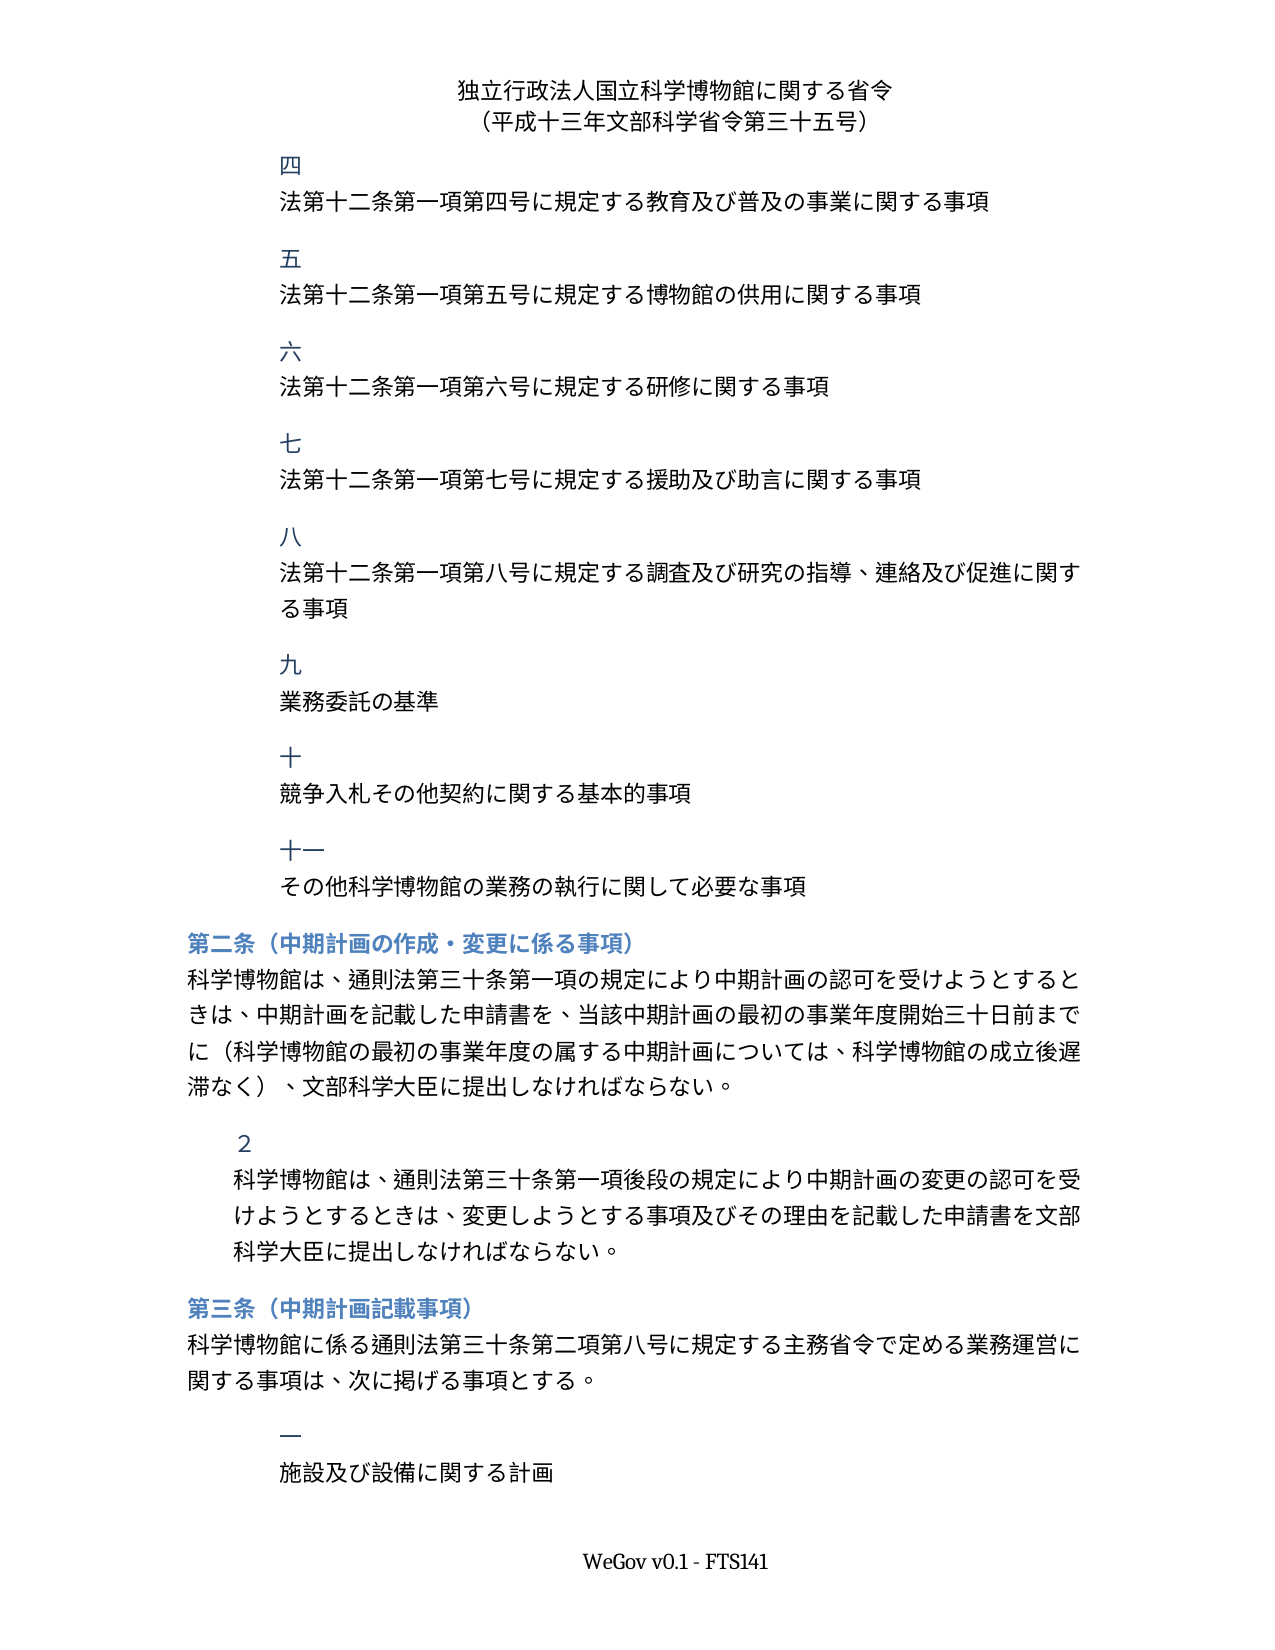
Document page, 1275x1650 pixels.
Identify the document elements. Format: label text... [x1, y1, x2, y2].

text 業務委託の基準 [279, 685, 1087, 717]
subtitle 十 [279, 742, 1087, 773]
subtitle 第三条（中期計画記載事項） [187, 1293, 1087, 1324]
text 法第十二条第一項第五号に規定する博物館の供用に関する事項 [279, 279, 1087, 310]
text 競争入札その他契約に関する基本的事項 [279, 778, 1087, 809]
text 法第十二条第一項第八号に規定する調査及び研究の指導、連絡及び促進に関する事項 [279, 557, 1087, 624]
text その他科学博物館の業務の執行に関して必要な事項 [279, 871, 1087, 902]
subtitle 第二条（中期計画の作成・変更に係る事項） [187, 928, 1087, 959]
subtitle 四 [279, 150, 1087, 181]
subtitle 八 [279, 521, 1087, 552]
subtitle 一 [279, 1421, 1087, 1453]
subtitle 七 [279, 428, 1087, 459]
subtitle ２ [233, 1128, 1087, 1159]
text 法第十二条第一項第四号に規定する教育及び普及の事業に関する事項 [279, 186, 1087, 217]
text 科学博物館に係る通則法第三十条第二項第八号に規定する主務省令で定める業務運営に関する事項は、次に掲げる事項とする。 [187, 1329, 1087, 1396]
text 科学博物館は、通則法第三十条第一項後段の規定により中期計画の変更の認可を受けようとするときは、変更しようとする事項及びその理由を記載した申請書を文部科学大臣に提出しなければならない。 [233, 1164, 1087, 1267]
subtitle 九 [279, 649, 1087, 681]
text 法第十二条第一項第七号に規定する援助及び助言に関する事項 [279, 464, 1087, 495]
text 科学博物館は、通則法第三十条第一項の規定により中期計画の認可を受けようとするときは、中期計画を記載した申請書を、当該中期計画の最初の事業年度開始三十日前までに（科学博物館の最初の事業年度の属する中期計画については、科学博物館の成立後遅滞なく）、文部科学大臣に提出しなければならない。 [187, 963, 1087, 1103]
subtitle 十一 [279, 835, 1087, 866]
text 法第十二条第一項第六号に規定する研修に関する事項 [279, 371, 1087, 403]
text 施設及び設備に関する計画 [279, 1457, 1087, 1488]
subtitle 六 [279, 335, 1087, 367]
subtitle 五 [279, 243, 1087, 274]
